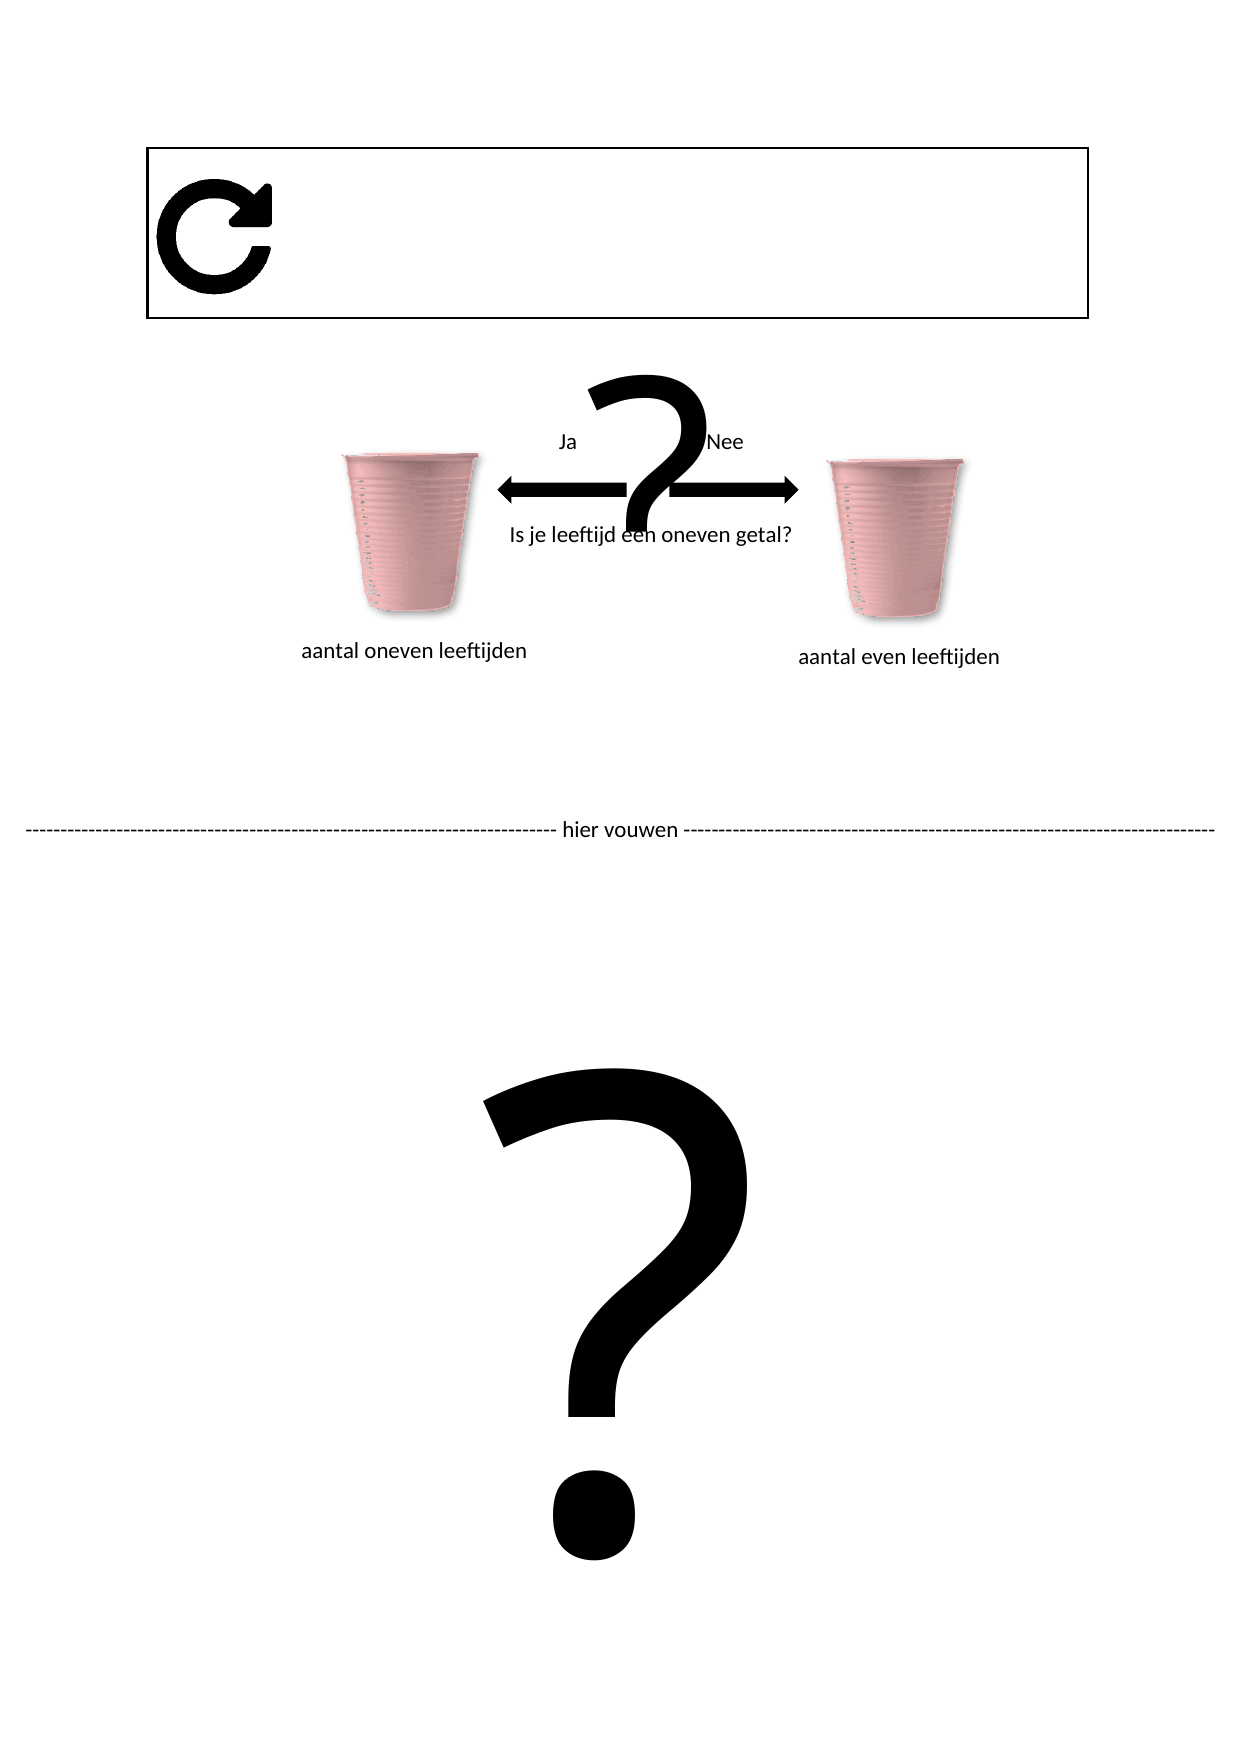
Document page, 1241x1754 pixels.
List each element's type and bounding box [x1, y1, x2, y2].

picture [147, 169, 282, 304]
